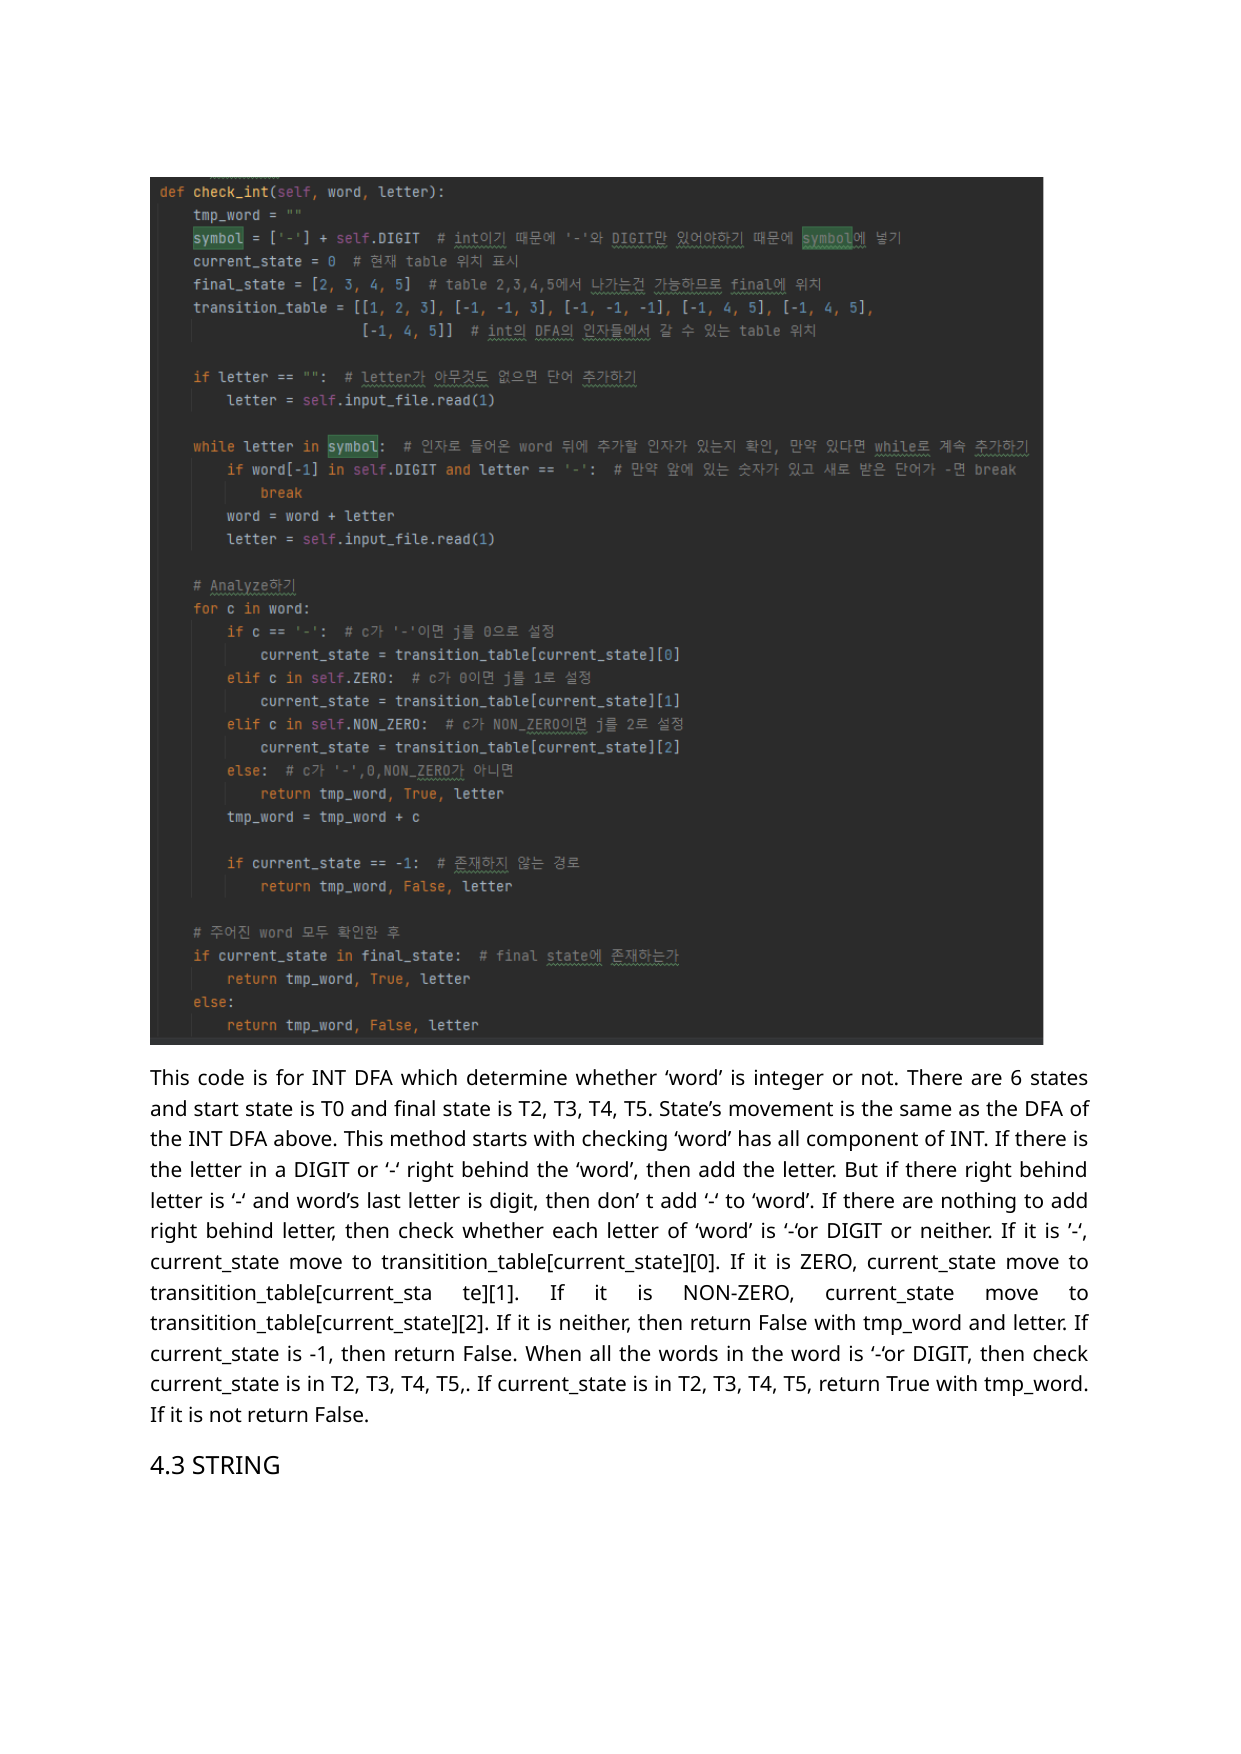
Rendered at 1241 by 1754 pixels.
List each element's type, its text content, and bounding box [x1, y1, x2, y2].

text This code is for INT DFA which determine whether ‘word’ is integer or not. There are 6 states and start state is T0 and final state is T2, T3, T4, T5. State’s movement is the same as the DFA of the INT DFA above. This method starts with checking ‘word’ has all component of INT. If there is the letter in a DIGIT or ‘-‘ right behind the ‘word’, then add the letter. But if there right behind letter is ‘-‘ and word’s last letter is digit, then don’ t add ‘-‘ to ‘word’. If there are nothing to add right behind letter, then check whether each letter of ‘word’ is ‘-‘or DIGIT or neither. If it is ’-‘, current_state move to transitition_table[current_state][0]. If it is ZERO, current_state move to transitition_table[current_sta te][1]. If it is NON-ZERO, current_state move to transitition_table[current_state][2]. If it is neither, then return False with tmp_word and letter. If current_state is -1, then return False. When all the words in the word is ‘-‘or DIGIT, then check current_state is in T2, T3, T4, T5,. If current_state is in T2, T3, T4, T5, return True with tmp_word. If it is not return False. [150, 1063, 1090, 1428]
picture [150, 177, 1044, 1045]
text 4.3 STRING [150, 1447, 1090, 1481]
